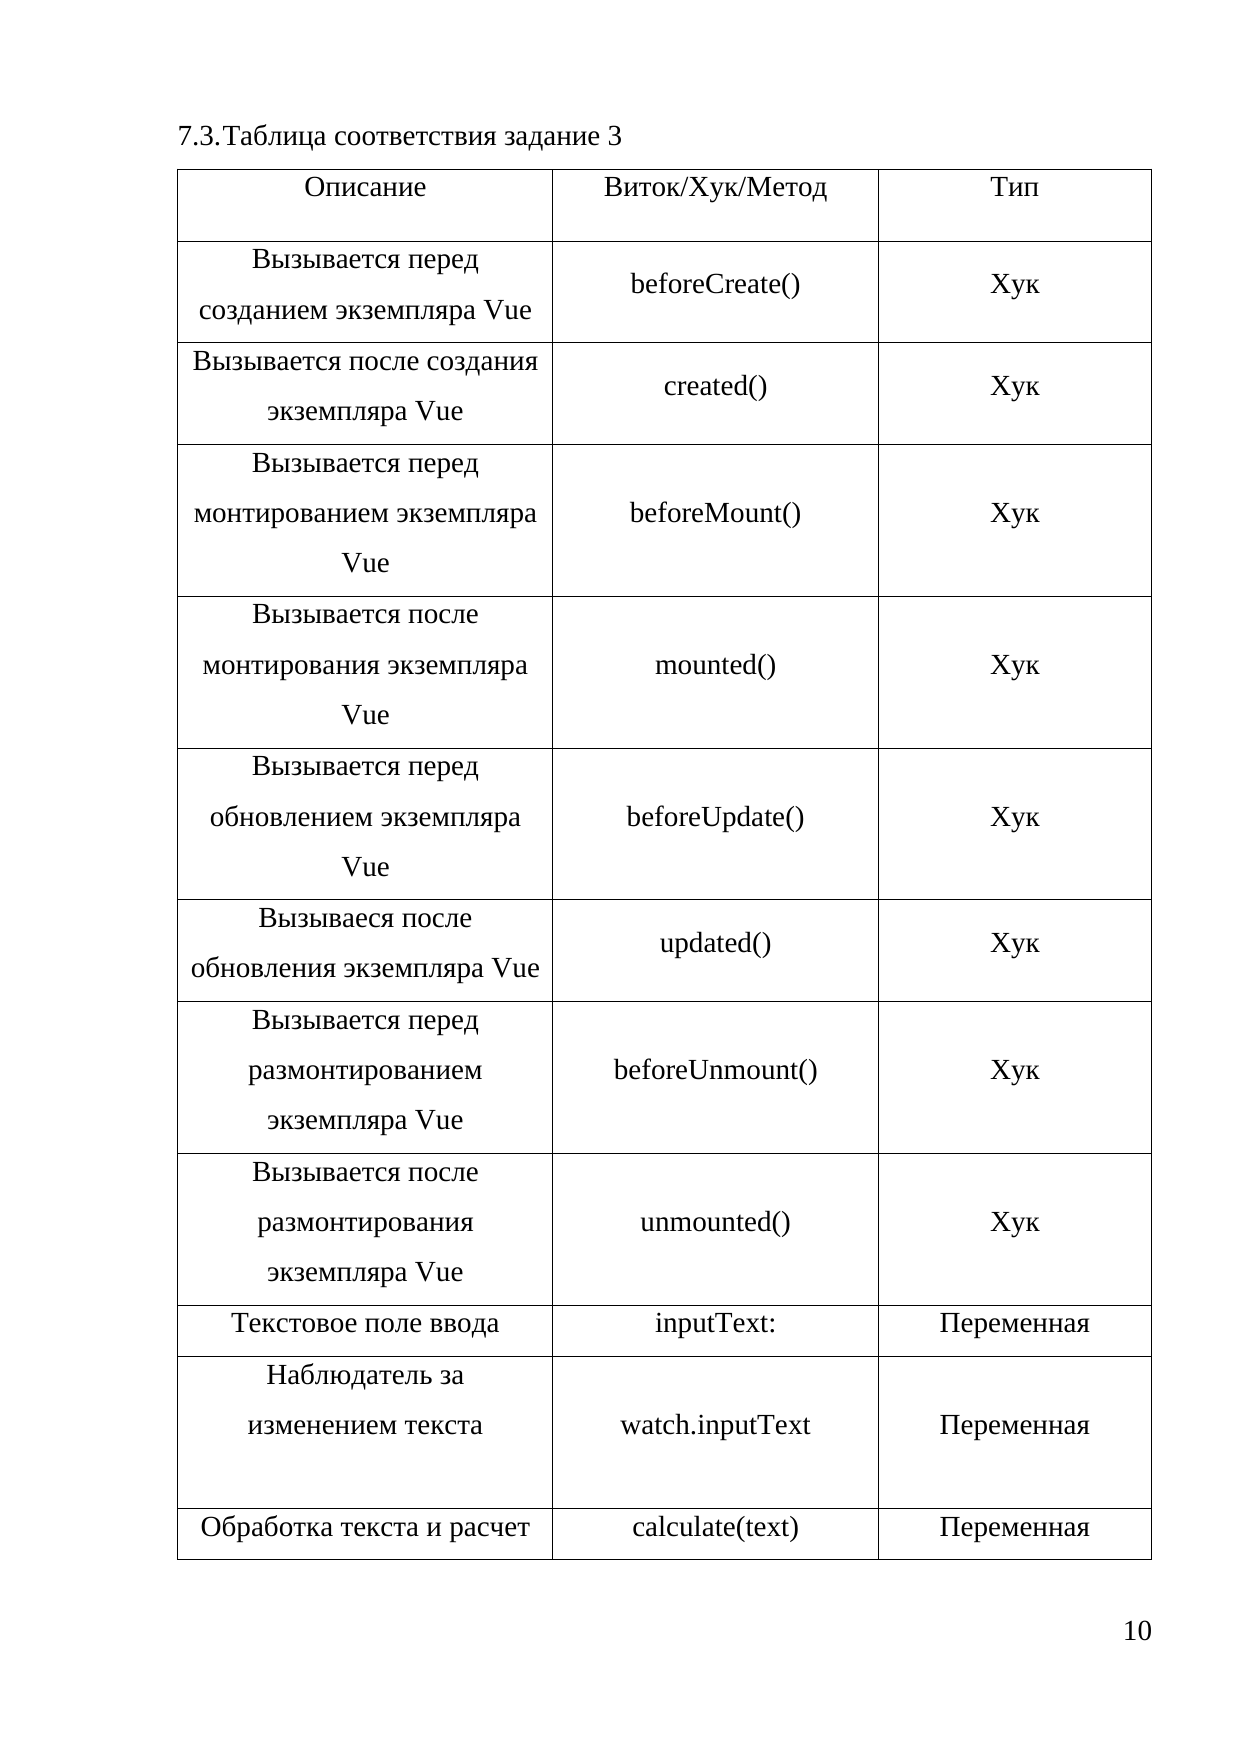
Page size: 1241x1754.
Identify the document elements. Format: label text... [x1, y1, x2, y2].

table_cell Вызывается после размонтирования экземпляра Vue [178, 1154, 552, 1304]
table_cell inputText: [553, 1306, 878, 1356]
table_cell unmounted() [553, 1154, 878, 1304]
table_cell Вызывается перед обновлением экземпляра Vue [178, 749, 552, 899]
table_cell calculate(text) [553, 1509, 878, 1559]
table_cell updated() [553, 900, 878, 1001]
table_cell beforeUnmount() [553, 1002, 878, 1153]
table_cell Хук [879, 900, 1151, 1001]
table_cell Текстовое поле ввода [178, 1306, 552, 1356]
table_cell Вызывается после создания экземпляра Vue [178, 343, 552, 444]
table_header Тип [879, 170, 1151, 241]
table_cell beforeCreate() [553, 242, 878, 342]
table_cell watch.inputText [553, 1357, 878, 1508]
table_cell mounted() [553, 597, 878, 747]
table_cell Хук [879, 597, 1151, 747]
table_cell Вызывается после монтирования экземпляра Vue [178, 597, 552, 747]
table_cell Вызываеся после обновления экземпляра Vue [178, 900, 552, 1001]
table_cell Хук [879, 1154, 1151, 1304]
table_cell Хук [879, 749, 1151, 899]
table_cell Вызывается перед созданием экземпляра Vue [178, 242, 552, 342]
table_cell Хук [879, 445, 1151, 596]
table_cell Хук [879, 343, 1151, 444]
table_cell Хук [879, 1002, 1151, 1153]
table_cell Хук [879, 242, 1151, 342]
subtitle Таблица соответствия задание 3 [177, 118, 1152, 152]
table_header Виток/Хук/Метод [553, 170, 878, 241]
table_cell Наблюдатель за изменением текста [178, 1357, 552, 1508]
table_cell Вызывается перед монтированием экземпляра Vue [178, 445, 552, 596]
table_cell Вызывается перед размонтированием экземпляра Vue [178, 1002, 552, 1153]
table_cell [178, 1509, 552, 1559]
table_cell beforeUpdate() [553, 749, 878, 899]
table_cell Переменная [879, 1306, 1151, 1356]
table_cell created() [553, 343, 878, 444]
table_header Описание [178, 170, 552, 241]
table_cell Переменная [879, 1357, 1151, 1508]
table_cell Переменная [879, 1509, 1151, 1559]
table_cell beforeMount() [553, 445, 878, 596]
